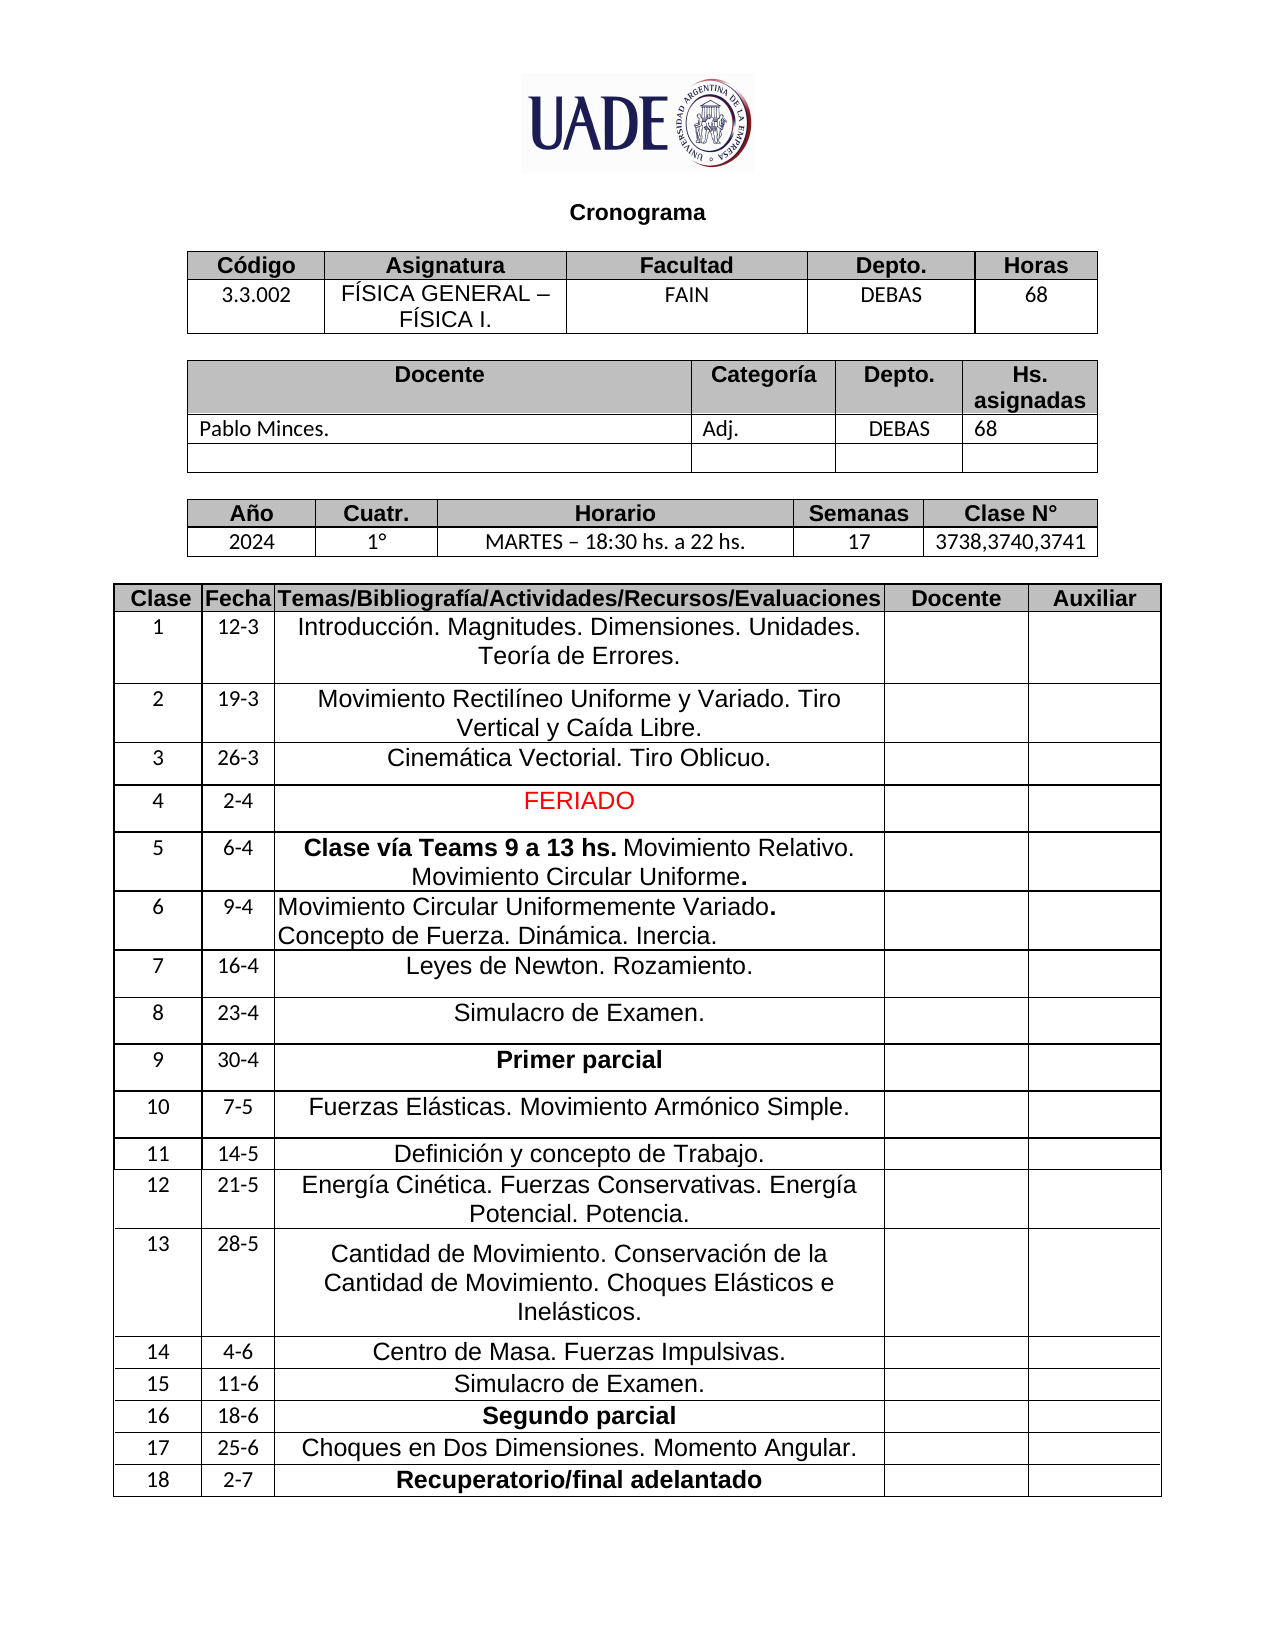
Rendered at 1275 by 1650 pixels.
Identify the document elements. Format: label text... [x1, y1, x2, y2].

table_cell [885, 1433, 1028, 1464]
table_header Horas [976, 252, 1097, 279]
table_cell 2024 [188, 528, 315, 556]
table_cell 13 [114, 1229, 201, 1336]
table_cell MARTES – 18:30 hs. a 22 hs. [438, 528, 793, 556]
table_cell Cantidad de Movimiento. Conservación de la Cantidad de Movimiento. Choques Elásticos e Inelásticos. [275, 1229, 884, 1336]
table_cell 8 [115, 998, 201, 1043]
table_header Código [188, 252, 324, 279]
table_cell [1029, 833, 1160, 890]
table_cell 18-6 [202, 1401, 274, 1432]
table_cell [885, 1092, 1028, 1137]
table_cell [1029, 743, 1160, 784]
table_cell Choques en Dos Dimensiones. Momento Angular. [275, 1433, 884, 1464]
table_header Cuatr. [316, 500, 437, 526]
table_cell [188, 444, 691, 472]
table_cell [885, 1229, 1028, 1336]
table_cell [885, 892, 1028, 949]
table_cell 12-3 [203, 612, 274, 682]
table_cell 68 [963, 415, 1097, 443]
table_header Semanas [794, 500, 923, 526]
table_cell DEBAS [808, 280, 974, 332]
table_cell [885, 1139, 1028, 1169]
table_cell [1029, 612, 1160, 682]
table_cell [1029, 1400, 1161, 1432]
table_cell [885, 1465, 1028, 1496]
table_cell 7-5 [203, 1092, 274, 1137]
table_cell [885, 1369, 1028, 1400]
table_cell 28-5 [202, 1229, 274, 1336]
table_cell Pablo Minces. [188, 415, 691, 443]
table_cell Clase vía Teams 9 a 13 hs. Movimiento Relativo. Movimiento Circular Uniforme. [275, 833, 884, 890]
table_cell [885, 1170, 1028, 1228]
table_cell 68 [976, 280, 1097, 332]
table_cell Primer parcial [275, 1045, 884, 1090]
table_cell [1029, 1045, 1160, 1090]
table_cell 1° [316, 528, 437, 556]
table_cell [1029, 1464, 1161, 1496]
table_header Docente [188, 361, 691, 413]
table_cell Segundo parcial [275, 1401, 884, 1432]
table_cell 25-6 [202, 1433, 274, 1464]
table_cell Simulacro de Examen. [275, 998, 884, 1043]
table_cell [885, 998, 1028, 1043]
table_cell 2-4 [203, 786, 274, 831]
table_cell Leyes de Newton. Rozamiento. [275, 951, 884, 996]
table_cell 6 [115, 892, 201, 949]
table_header Auxiliar [1029, 585, 1160, 611]
table_cell [1029, 1432, 1161, 1464]
table_cell 18 [114, 1465, 201, 1496]
table_cell FAIN [567, 280, 807, 332]
table_cell 19-3 [203, 684, 274, 741]
table_cell 17 [794, 528, 923, 556]
table_cell Simulacro de Examen. [275, 1369, 884, 1400]
table_cell 14-5 [203, 1139, 274, 1169]
table_cell Definición y concepto de Trabajo. [275, 1139, 884, 1169]
table_cell 26-3 [203, 743, 274, 784]
table_cell [885, 1337, 1028, 1368]
table_cell [692, 444, 835, 472]
table_header Asignatura [325, 252, 566, 279]
table_cell 9-4 [203, 892, 274, 949]
table_cell Fuerzas Elásticas. Movimiento Armónico Simple. [275, 1092, 884, 1137]
table_cell Adj. [692, 415, 835, 443]
table_header Docente [885, 585, 1028, 611]
table_cell 7 [115, 951, 201, 996]
table_cell [1029, 1228, 1161, 1336]
table_cell 10 [115, 1092, 201, 1137]
table_header Fecha [203, 585, 274, 611]
table_cell [885, 1045, 1028, 1090]
table_cell [885, 1401, 1028, 1432]
table_cell [836, 444, 962, 472]
table_cell 3738,3740,3741 [924, 528, 1097, 556]
table_header Hs. asignadas [963, 361, 1097, 413]
table_cell [885, 684, 1028, 741]
table_header Facultad [567, 252, 807, 279]
table_cell [885, 786, 1028, 831]
table_cell [1029, 786, 1160, 831]
table_cell [963, 444, 1097, 472]
table_cell 3.3.002 [188, 280, 324, 332]
table_cell Movimiento Rectilíneo Uniforme y Variado. Tiro Vertical y Caída Libre. [275, 684, 884, 741]
table_cell 3 [115, 743, 201, 784]
table_cell 16 [114, 1401, 201, 1432]
table_cell 11-6 [202, 1369, 274, 1400]
text Cronograma [177, 198, 1098, 225]
table_cell [1029, 951, 1160, 996]
table_cell 6-4 [203, 833, 274, 890]
table_cell [885, 833, 1028, 890]
table_cell [1029, 684, 1160, 741]
table_cell 14 [114, 1337, 201, 1368]
table_cell 15 [114, 1369, 201, 1400]
table_header Año [188, 500, 315, 526]
table_cell 12 [114, 1170, 201, 1228]
table_cell Energía Cinética. Fuerzas Conservativas. Energía Potencial. Potencia. [275, 1170, 884, 1228]
table_cell [885, 951, 1028, 996]
picture [521, 73, 754, 173]
table_cell 30-4 [203, 1045, 274, 1090]
table_cell Centro de Masa. Fuerzas Impulsivas. [275, 1337, 884, 1368]
table_header Categoría [692, 361, 835, 413]
table_cell [885, 743, 1028, 784]
table_header Temas/Bibliografía/Actividades/Recursos/Evaluaciones [275, 585, 884, 611]
table_cell 23-4 [203, 998, 274, 1043]
table_cell 2 [115, 684, 201, 741]
table_cell 21-5 [202, 1170, 274, 1228]
table_cell 2-7 [202, 1465, 274, 1496]
table_cell Introducción. Magnitudes. Dimensiones. Unidades. Teoría de Errores. [275, 612, 884, 682]
table_header Depto. [836, 361, 962, 413]
table_cell 5 [115, 833, 201, 890]
table_cell [1029, 1336, 1161, 1368]
table_header Clase N° [924, 500, 1097, 526]
table_cell FÍSICA GENERAL – FÍSICA I. [325, 280, 566, 332]
table_header Horario [438, 500, 793, 526]
table_cell FERIADO [275, 786, 884, 831]
table_cell [1029, 1092, 1160, 1137]
table_cell 1 [115, 612, 201, 682]
table_cell [1029, 998, 1160, 1043]
table_cell [885, 612, 1028, 682]
table_cell [1029, 1368, 1161, 1400]
table_cell DEBAS [836, 415, 962, 443]
table_cell [1029, 892, 1160, 949]
table_cell 9 [115, 1045, 201, 1090]
table_header Clase [115, 585, 201, 611]
table_cell 16-4 [203, 951, 274, 996]
table_cell [1029, 1139, 1160, 1169]
table_cell [1029, 1170, 1161, 1228]
table_cell 4 [115, 786, 201, 831]
table_cell 11 [115, 1139, 201, 1169]
table_cell Movimiento Circular Uniformemente Variado. Concepto de Fuerza. Dinámica. Inercia. [275, 892, 884, 949]
table_header Depto. [808, 252, 974, 279]
table_cell 17 [114, 1433, 201, 1464]
table_cell Recuperatorio/final adelantado [275, 1465, 884, 1496]
table_cell Cinemática Vectorial. Tiro Oblicuo. [275, 743, 884, 784]
table_cell 4-6 [202, 1337, 274, 1368]
